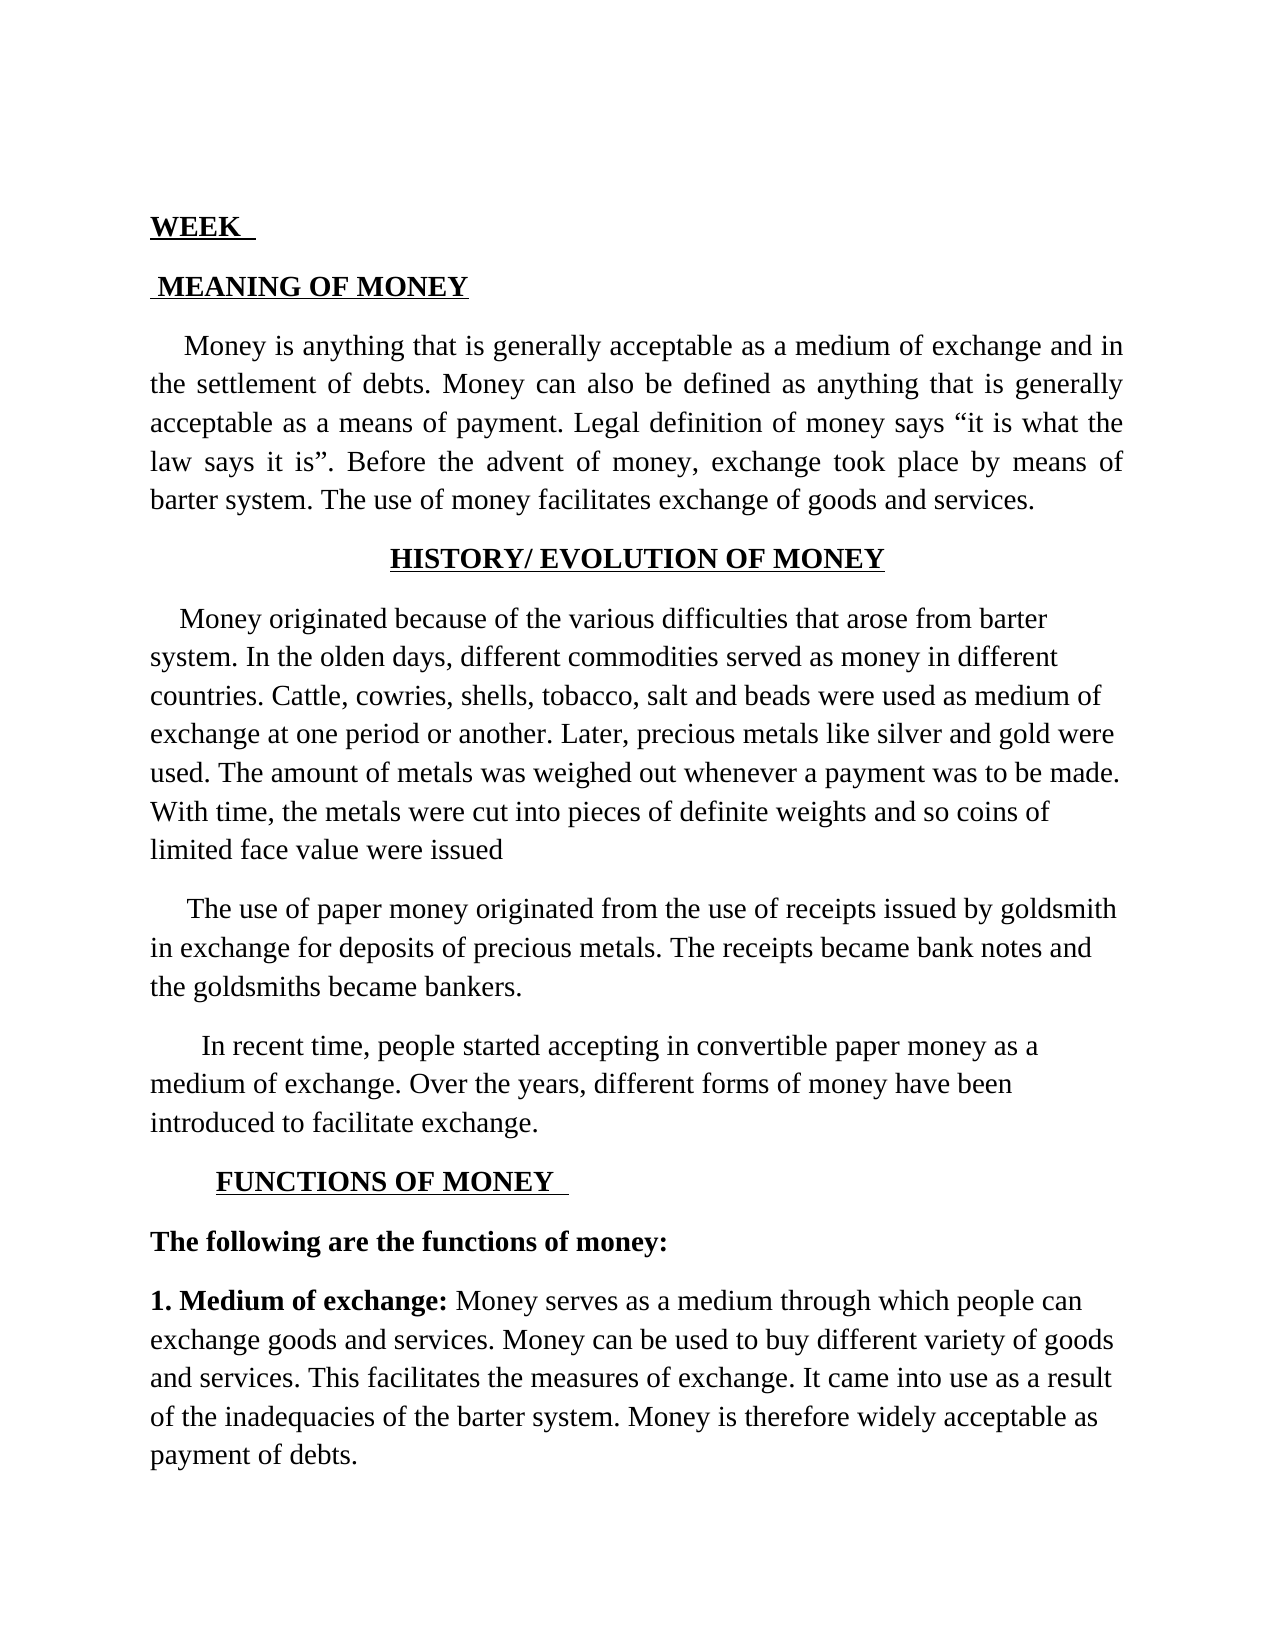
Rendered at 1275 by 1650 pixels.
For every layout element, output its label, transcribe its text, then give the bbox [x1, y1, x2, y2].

text MEANING OF MONEY [150, 269, 1125, 302]
text Money originated because of the various difficulties that arose from barter system. In the olden days, different commodities served as money in different countries. Cattle, cowries, shells, tobacco, salt and beads were used as medium of exchange at one period or another. Later, precious metals like silver and gold were used. The amount of metals was weighed out whenever a payment was to be made. With time, the metals were cut into pieces of definite weights and so coins of limited face value were issued [150, 601, 1125, 866]
text The use of paper money originated from the use of receipts issued by goldsmith in exchange for deposits of precious metals. The receipts became bank notes and the goldsmiths became bankers. [150, 892, 1125, 1002]
text WEEK [150, 209, 1125, 243]
text Money is anything that is generally acceptable as a medium of exchange and in the settlement of debts. Money can also be defined as anything that is generally acceptable as a means of payment. Legal definition of money says “it is what the law says it is”. Before the advent of money, exchange took place by means of barter system. The use of money facilitates exchange of goods and services. [150, 328, 1125, 516]
text In recent time, people started accepting in convertible paper money as a medium of exchange. Over the years, different forms of money have been introduced to facilitate exchange. [150, 1028, 1125, 1139]
text FUNCTIONS OF MONEY [150, 1164, 1125, 1198]
text The following are the functions of money: [150, 1224, 1125, 1257]
text HISTORY/ EVOLUTION OF MONEY [150, 542, 1125, 575]
text 1. Medium of exchange: Money serves as a medium through which people can exchange goods and services. Money can be used to buy different variety of goods and services. This facilitates the measures of exchange. It came into use as a result of the inadequacies of the barter system. Money is therefore widely acceptable as payment of debts. [150, 1283, 1125, 1471]
